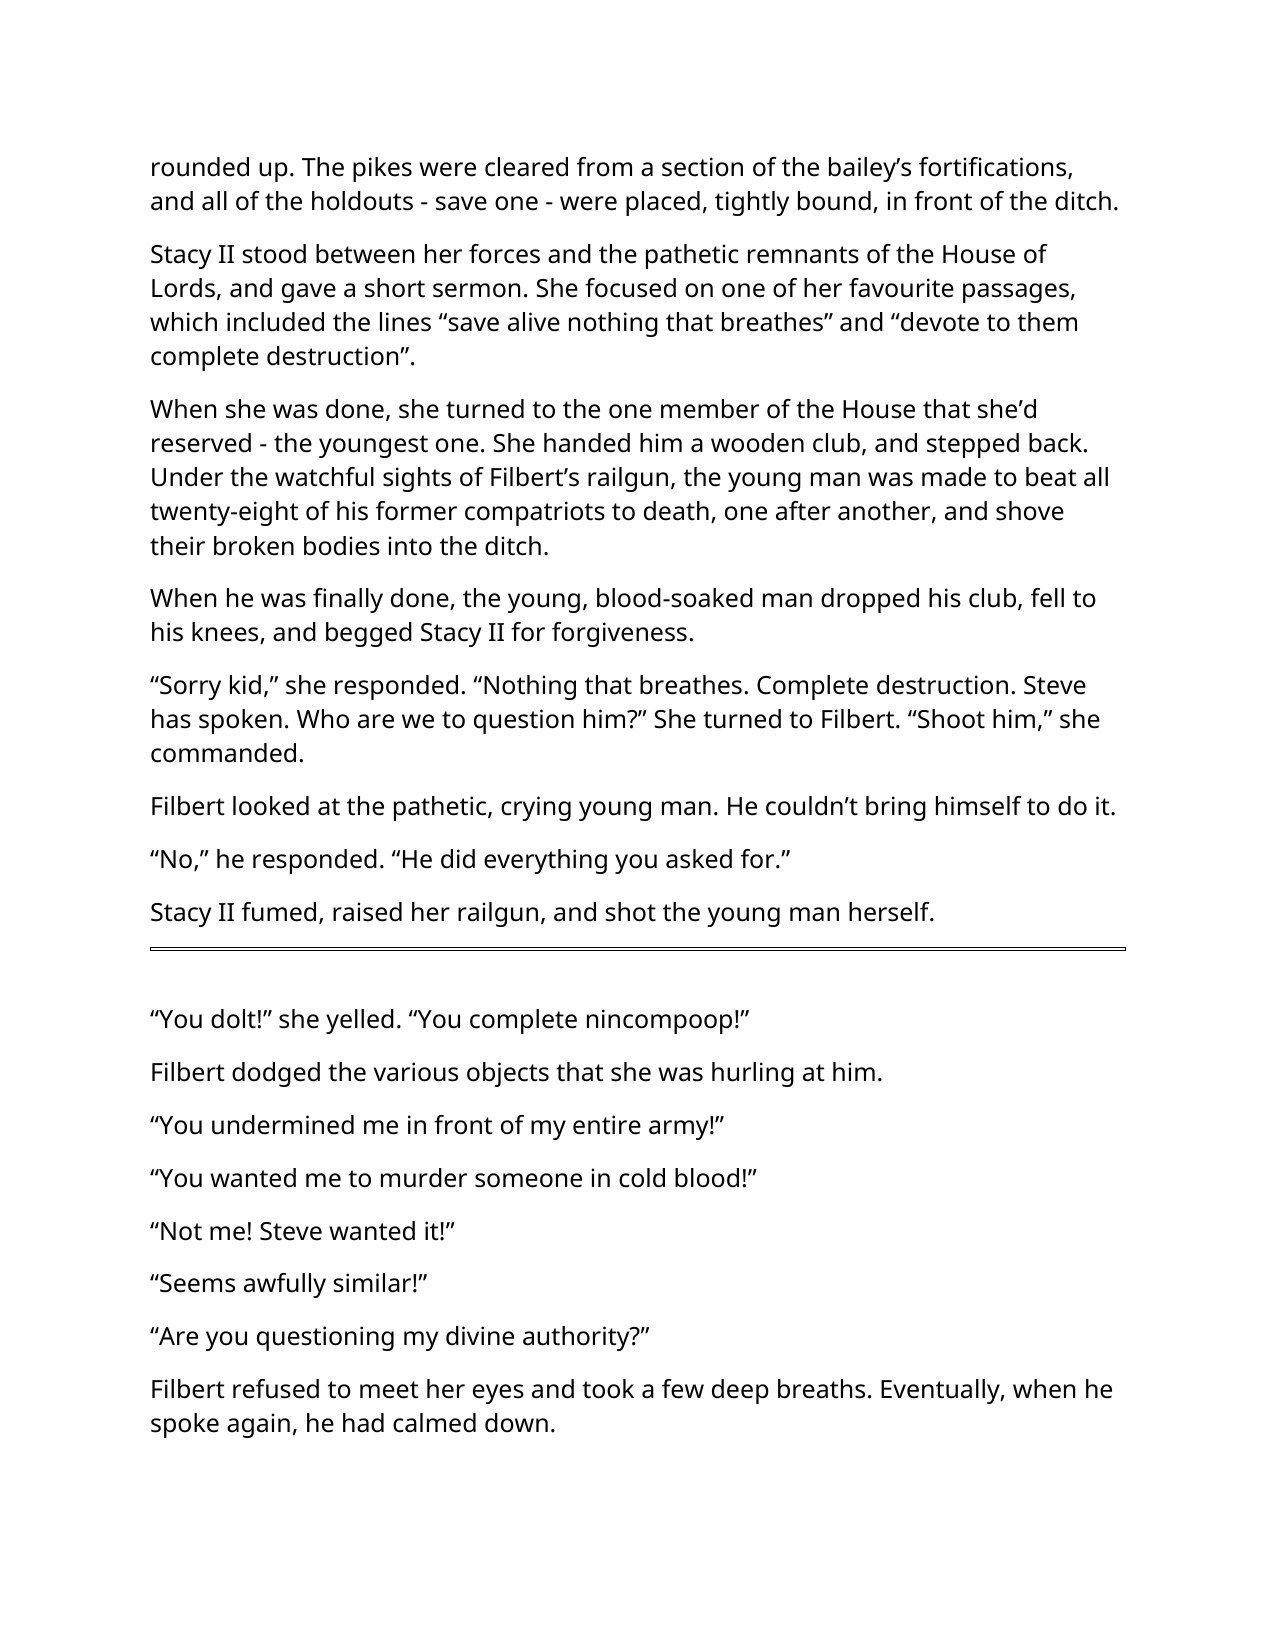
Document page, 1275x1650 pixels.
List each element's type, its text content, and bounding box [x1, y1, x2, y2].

text When she was done, she turned to the one member of the House that she’d reserved - the youngest one. She handed him a wooden club, and stepped back. Under the watchful sights of Filbert’s railgun, the young man was made to beat all twenty-eight of his former compatriots to death, one after another, and shove their broken bodies into the ditch. [150, 392, 1125, 562]
text When he was finally done, the young, blood-soaked man dropped his club, fell to his knees, and begged Stacy II for forgiveness. [150, 581, 1125, 649]
text “No,” he responded. “He did everything you asked for.” [150, 842, 1125, 876]
text “You undermined me in front of my entire army!” [150, 1108, 1125, 1142]
text “You dolt!” she yelled. “You complete nincompoop!” [150, 1002, 1125, 1036]
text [150, 150, 1125, 218]
text “Seems awfully similar!” [150, 1266, 1125, 1300]
text “Sorry kid,” she responded. “Nothing that breathes. Complete destruction. Steve has spoken. Who are we to question him?” She turned to Filbert. “Shoot him,” she commanded. [150, 668, 1125, 770]
text Stacy II stood between her forces and the pathetic remnants of the House of Lords, and gave a short sermon. She focused on one of her favourite passages, which included the lines “save alive nothing that breathes” and “devote to them complete destruction”. [150, 237, 1125, 373]
text Filbert dodged the various objects that she was hurling at him. [150, 1055, 1125, 1089]
text “Not me! Steve wanted it!” [150, 1213, 1125, 1247]
text “Are you questioning my divine authority?” [150, 1319, 1125, 1353]
text Filbert refused to meet her eyes and took a few deep breaths. Eventually, when he spoke again, he had calmed down. [150, 1372, 1125, 1440]
text Stacy II fumed, raised her railgun, and shot the young man herself. [150, 894, 1125, 928]
text “You wanted me to murder someone in cold blood!” [150, 1161, 1125, 1194]
text Filbert looked at the pathetic, crying young man. He couldn’t bring himself to do it. [150, 789, 1125, 823]
